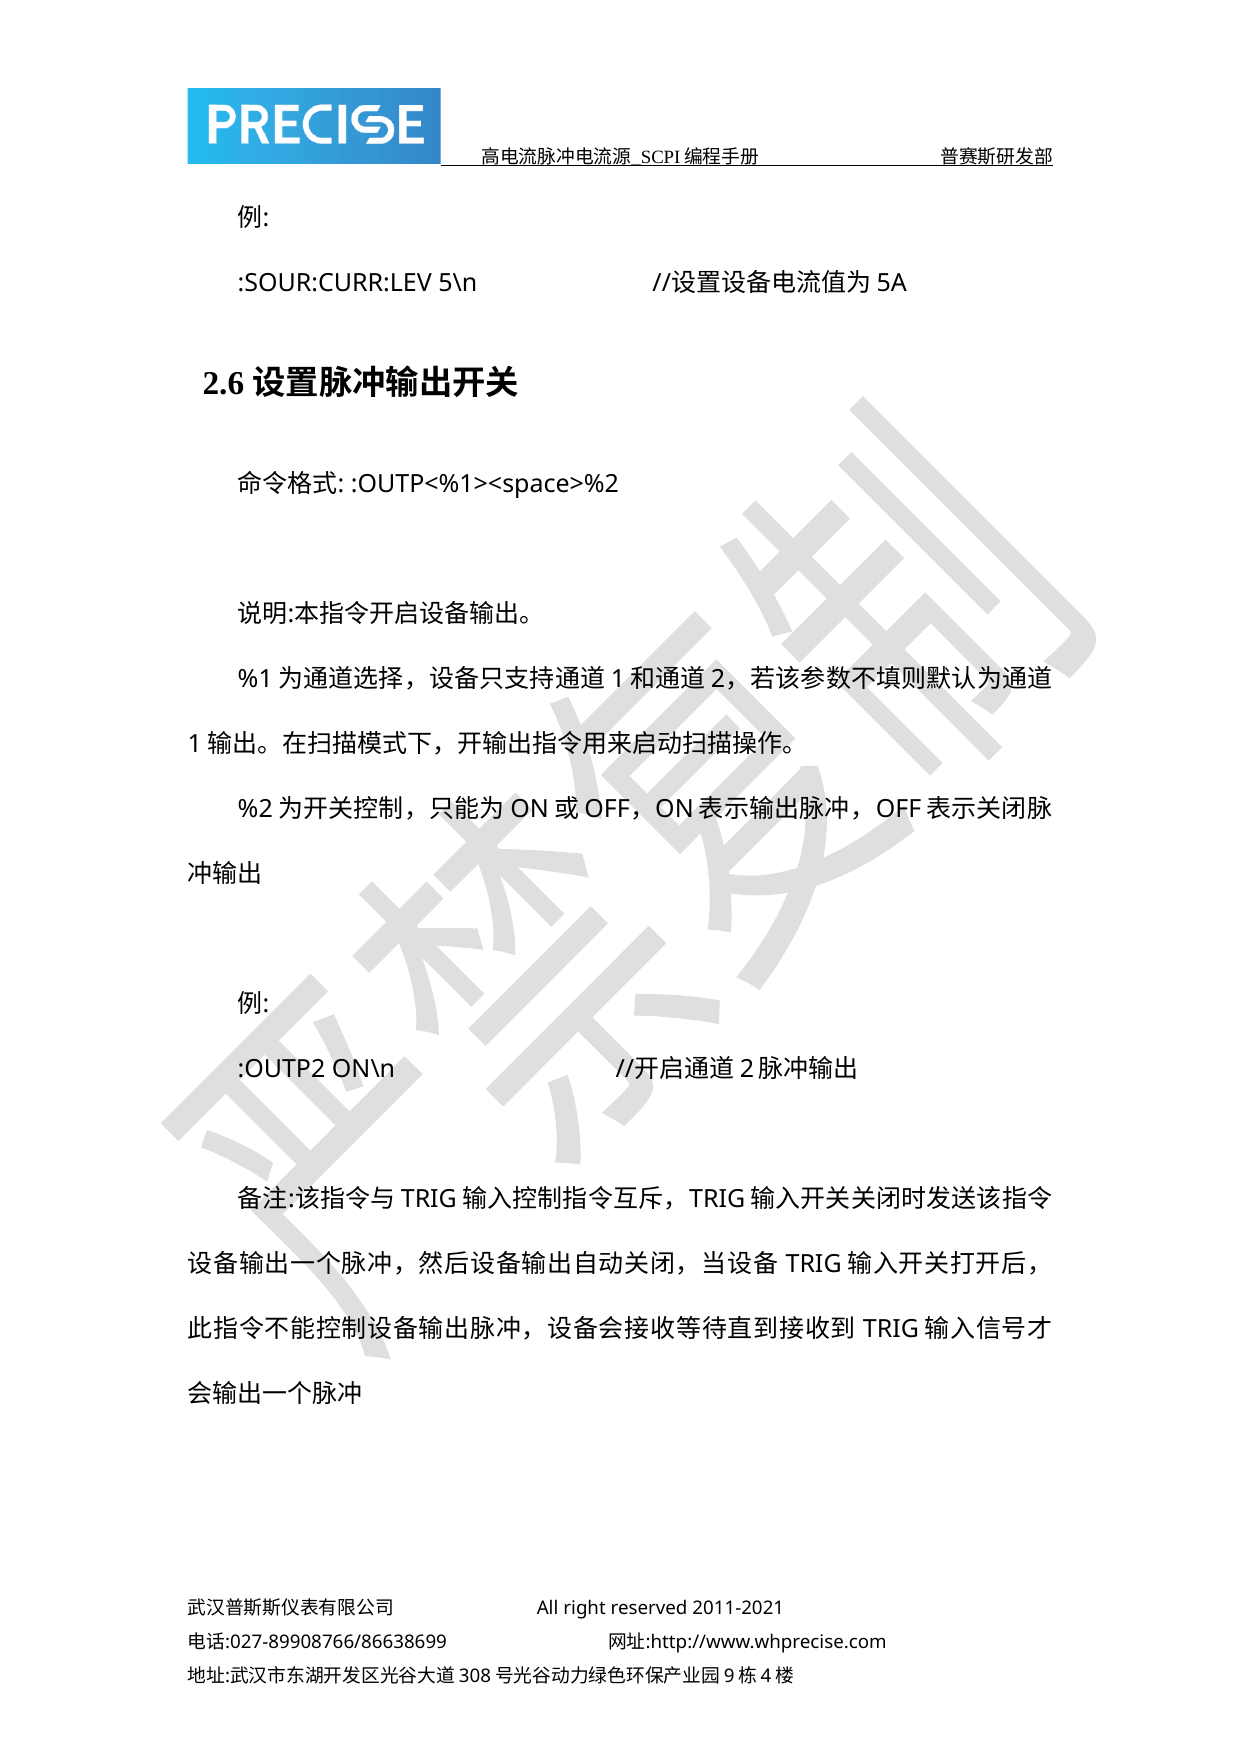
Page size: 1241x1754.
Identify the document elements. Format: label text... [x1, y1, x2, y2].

text %2为开关控制，只能为ON或OFF，ON表示输出脉冲，OFF表示关闭脉冲输出 [187, 774, 1053, 904]
text :SOUR:CURR:LEV 5\n //设置设备电流值为5A [187, 248, 1053, 313]
text 备注:该指令与TRIG输入控制指令互斥，TRIG输入开关关闭时发送该指令设备输出一个脉冲，然后设备输出自动关闭，当设备TRIG输入开关打开后，此指令不能控制设备输出脉冲，设备会接收等待直到接收到TRIG输入信号才会输出一个脉冲 [187, 1164, 1053, 1424]
text :OUTP2 ON\n //开启通道2脉冲输出 [187, 1034, 1053, 1099]
picture [187, 88, 441, 164]
text 命令格式: :OUTP<%1><space>%2 [187, 449, 1053, 514]
text 例: [187, 183, 1053, 248]
text %1为通道选择，设备只支持通道1和通道2，若该参数不填则默认为通道1输出。在扫描模式下，开输出指令用来启动扫描操作。 [187, 644, 1053, 774]
subtitle 设置脉冲输出开关 [202, 348, 1053, 413]
text 说明:本指令开启设备输出。 [187, 579, 1053, 644]
text 例: [187, 969, 1053, 1034]
